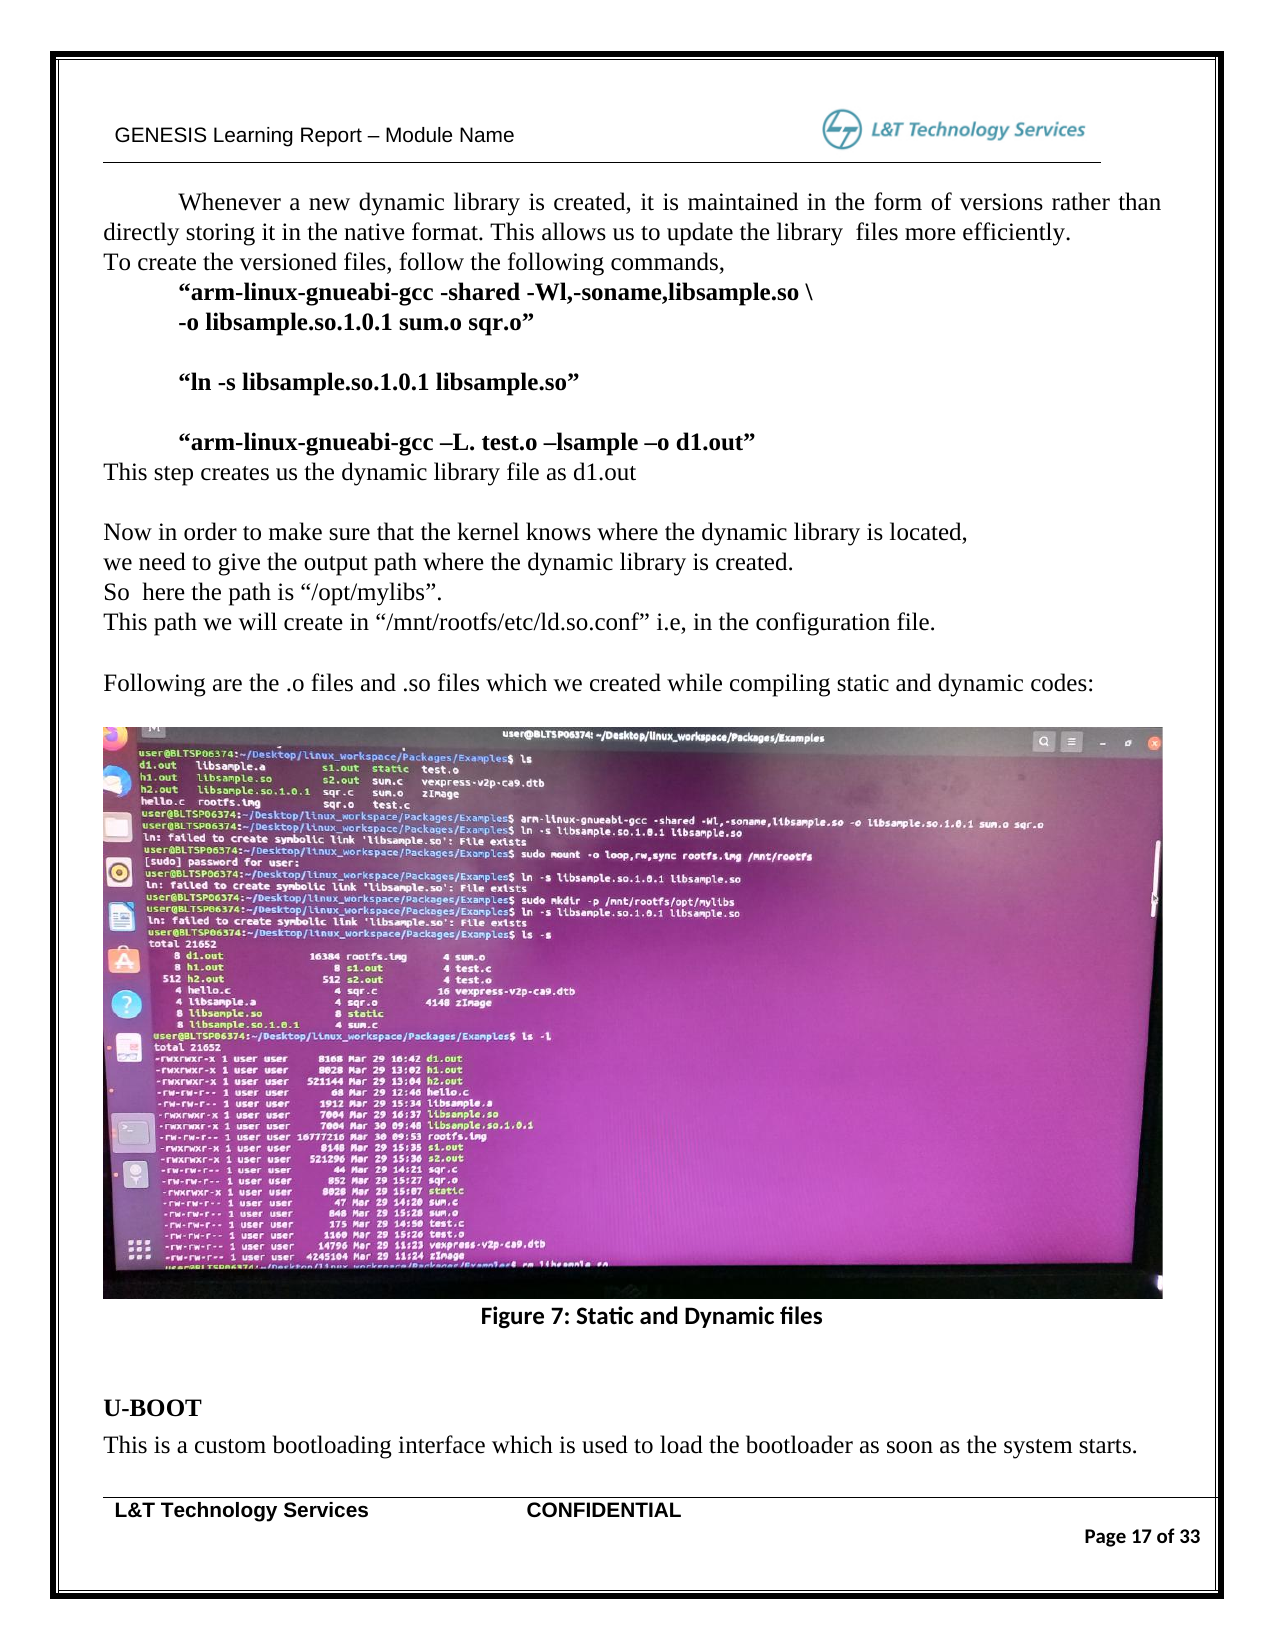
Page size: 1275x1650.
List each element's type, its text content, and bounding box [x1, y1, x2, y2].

text So here the path is “/opt/mylibs”. [103, 577, 1162, 606]
text Whenever a new dynamic library is created, it is maintained in the form of versions rather than directly storing it in the native format. This allows us to update the library files more efficiently. [103, 187, 1162, 246]
text we need to give the output path where the dynamic library is created. [103, 547, 1162, 576]
text This is a custom bootloading interface which is used to load the bootloader as soon as the system starts. [103, 1430, 1162, 1459]
text Figure 7: Static and Dynamic files [103, 1300, 1162, 1331]
text To create the versioned files, follow the following commands, [103, 247, 1162, 276]
text “arm-linux-gnueabi-gcc –L. test.o –lsample –o d1.out” [103, 427, 1162, 456]
text “ln -s libsample.so.1.0.1 libsample.so” [103, 367, 1162, 395]
text Now in order to make sure that the kernel knows where the dynamic library is located, [103, 517, 1162, 546]
text -o libsample.so.1.0.1 sum.o sqr.o” [103, 307, 1162, 336]
text “arm-linux-gnueabi-gcc -shared -Wl,-soname,libsample.so \ [103, 277, 1162, 306]
picture [820, 98, 1087, 162]
text This path we will create in “/mnt/rootfs/etc/ld.so.conf” i.e, in the configuration file. [103, 607, 1162, 636]
text Following are the .o files and .so files which we created while compiling static and dynamic codes: [103, 668, 1162, 696]
text This step creates us the dynamic library file as d1.out [103, 457, 1162, 486]
subtitle U-BOOT [103, 1393, 1162, 1422]
picture [103, 727, 1163, 1299]
